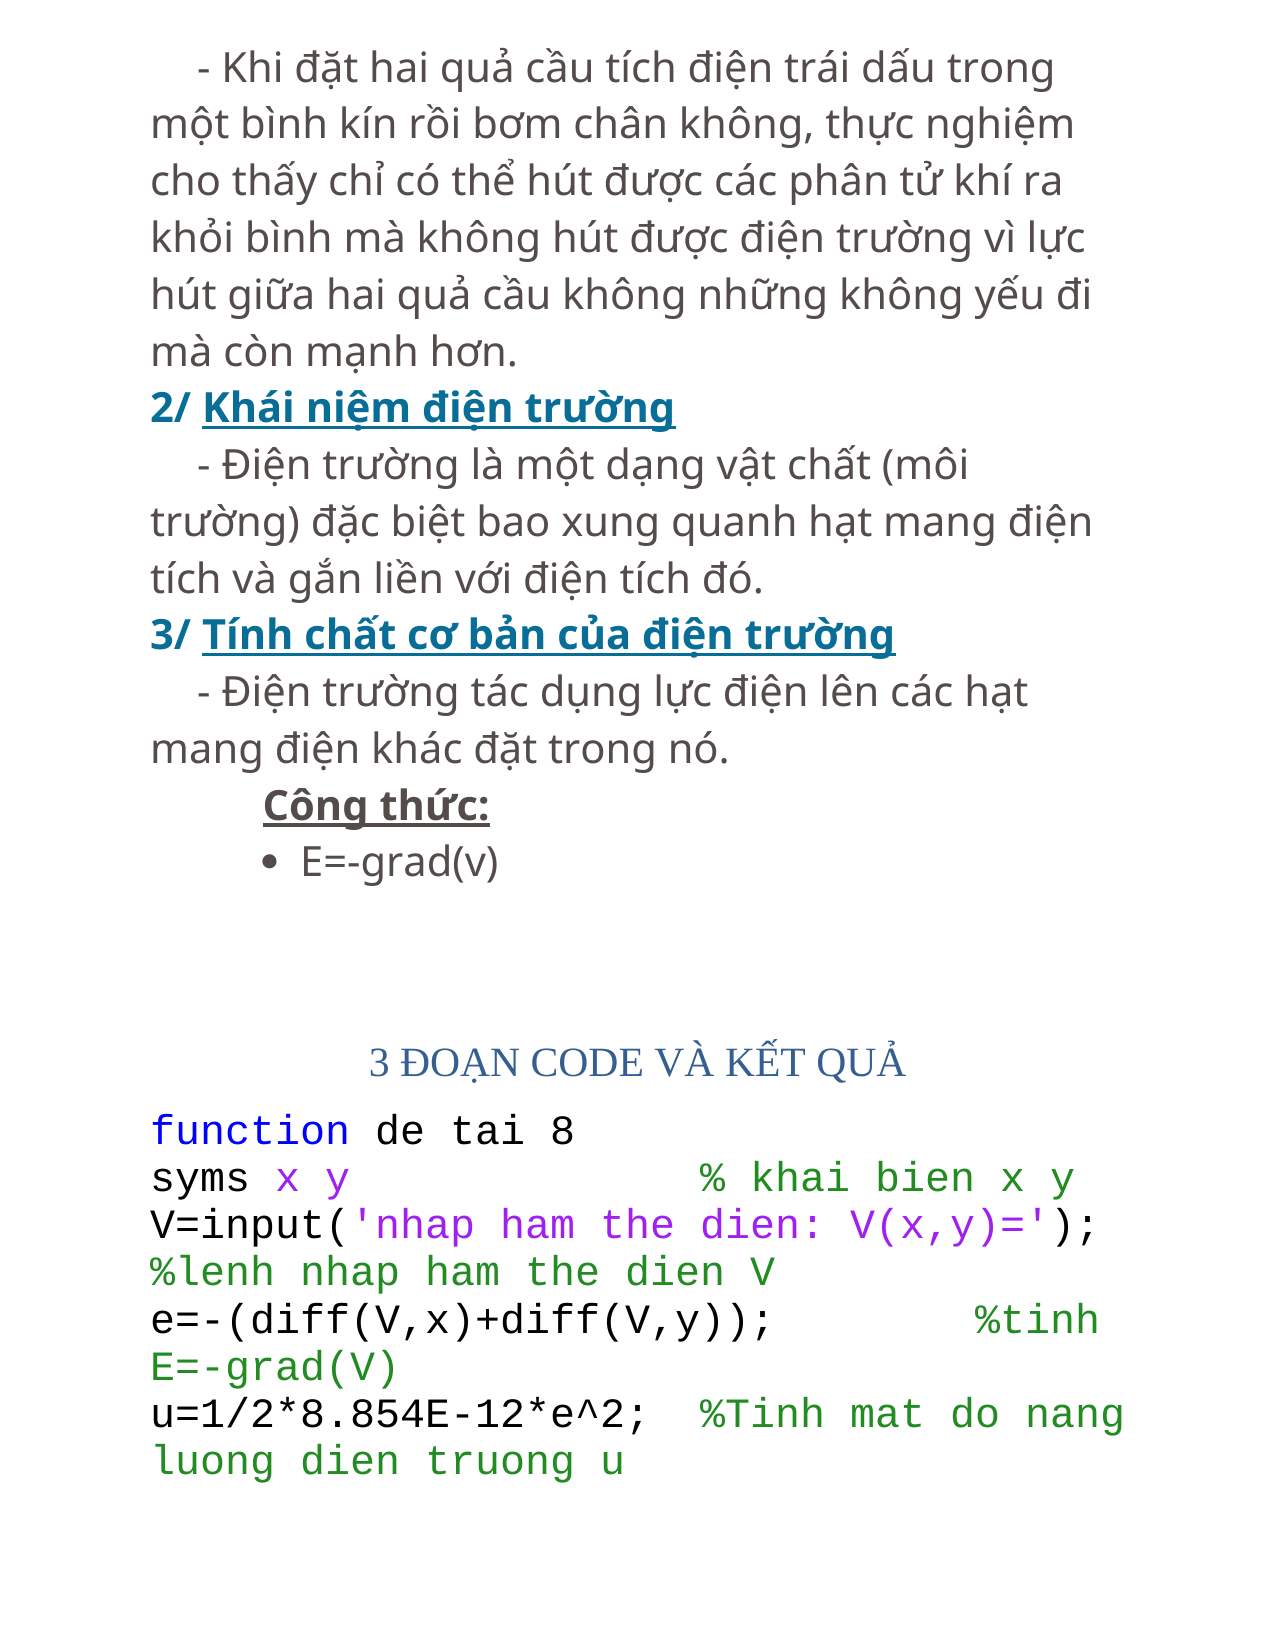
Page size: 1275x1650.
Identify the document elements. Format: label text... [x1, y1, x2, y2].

text u=1/2*8.854E-12*e^2; %Tinh mat do nang luong dien truong u [150, 1393, 1125, 1487]
text - Điện trường là một dạng vật chất (môi trường) đặc biệt bao xung quanh hạt mang điện tích và gắn liền với điện tích đó. [150, 435, 1125, 605]
text V=input('nhap ham the dien: V(x,y)='); %lenh nhap ham the dien V [150, 1204, 1125, 1298]
text - Điện trường tác dụng lực điện lên các hạt mang điện khác đặt trong nó. [150, 662, 1125, 776]
text syms x y % khai bien x y [150, 1157, 1125, 1204]
text e=-(diff(V,x)+diff(V,y)); %tinh E=-grad(V) [150, 1298, 1125, 1393]
text function de tai 8 [150, 1109, 1125, 1157]
subtitle 2/ Khái niệm điện trường [150, 378, 1125, 435]
text 3 ĐOẠN CODE VÀ KẾT QUẢ [150, 1038, 1125, 1086]
subtitle 3/ Tính chất cơ bản của điện trường [150, 605, 1125, 662]
list E=-grad(v) [262, 832, 1125, 889]
text Công thức: [262, 776, 1125, 832]
text - Khi đặt hai quả cầu tích điện trái dấu trong một bình kín rồi bơm chân không, thực nghiệm cho thấy chỉ có thể hút được các phân tử khí ra khỏi bình mà không hút được điện trường vì lực hút giữa hai quả cầu không những không yếu đi mà còn mạnh hơn. [150, 37, 1125, 378]
